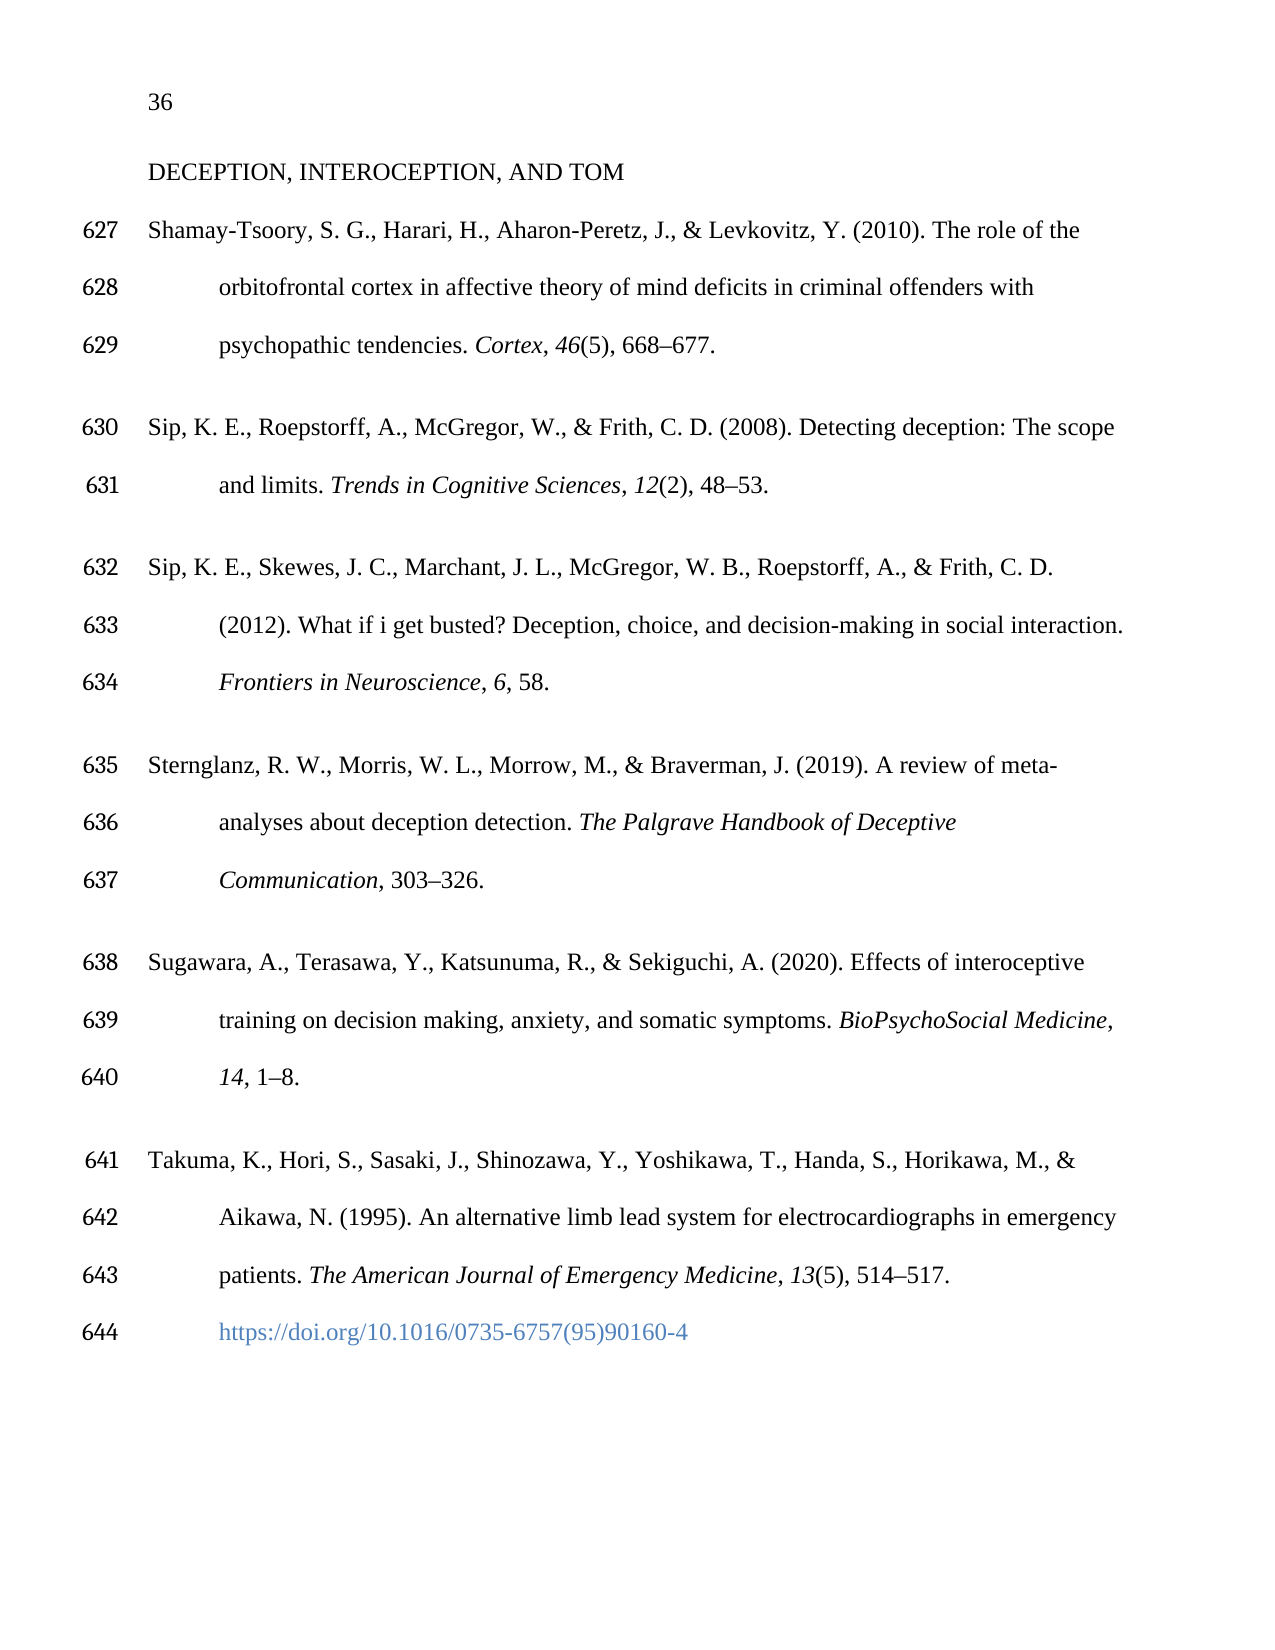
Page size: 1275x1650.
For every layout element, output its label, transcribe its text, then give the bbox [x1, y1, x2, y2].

text Sip, K. E., Skewes, J. C., Marchant, J. L., McGregor, W. B., Roepstorff, A., & Frith, C. D. (2012). What if i get busted? Deception, choice, and decision-making in social interaction. Frontiers in Neuroscience, 6, 58. [148, 552, 1127, 696]
text Sternglanz, R. W., Morris, W. L., Morrow, M., & Braverman, J. (2019). A review of meta-analyses about deception detection. The Palgrave Handbook of Deceptive Communication, 303–326. [148, 750, 1127, 894]
text Sugawara, A., Terasawa, Y., Katsunuma, R., & Sekiguchi, A. (2020). Effects of interoceptive training on decision making, anxiety, and somatic symptoms. BioPsychoSocial Medicine, 14, 1–8. [148, 947, 1127, 1091]
text Takuma, K., Hori, S., Sasaki, J., Shinozawa, Y., Yoshikawa, T., Handa, S., Horikawa, M., & Aikawa, N. (1995). An alternative limb lead system for electrocardiographs in emergency patients. The American Journal of Emergency Medicine, 13(5), 514–517. https://doi.org/10.1016/0735-6757(95)90160-4 [148, 1145, 1127, 1346]
text Sip, K. E., Roepstorff, A., McGregor, W., & Frith, C. D. (2008). Detecting deception: The scope and limits. Trends in Cognitive Sciences, 12(2), 48–53. [148, 412, 1127, 499]
text Shamay-Tsoory, S. G., Harari, H., Aharon-Peretz, J., & Levkovitz, Y. (2010). The role of the orbitofrontal cortex in affective theory of mind deficits in criminal offenders with psychopathic tendencies. Cortex, 46(5), 668–677. [148, 215, 1127, 359]
